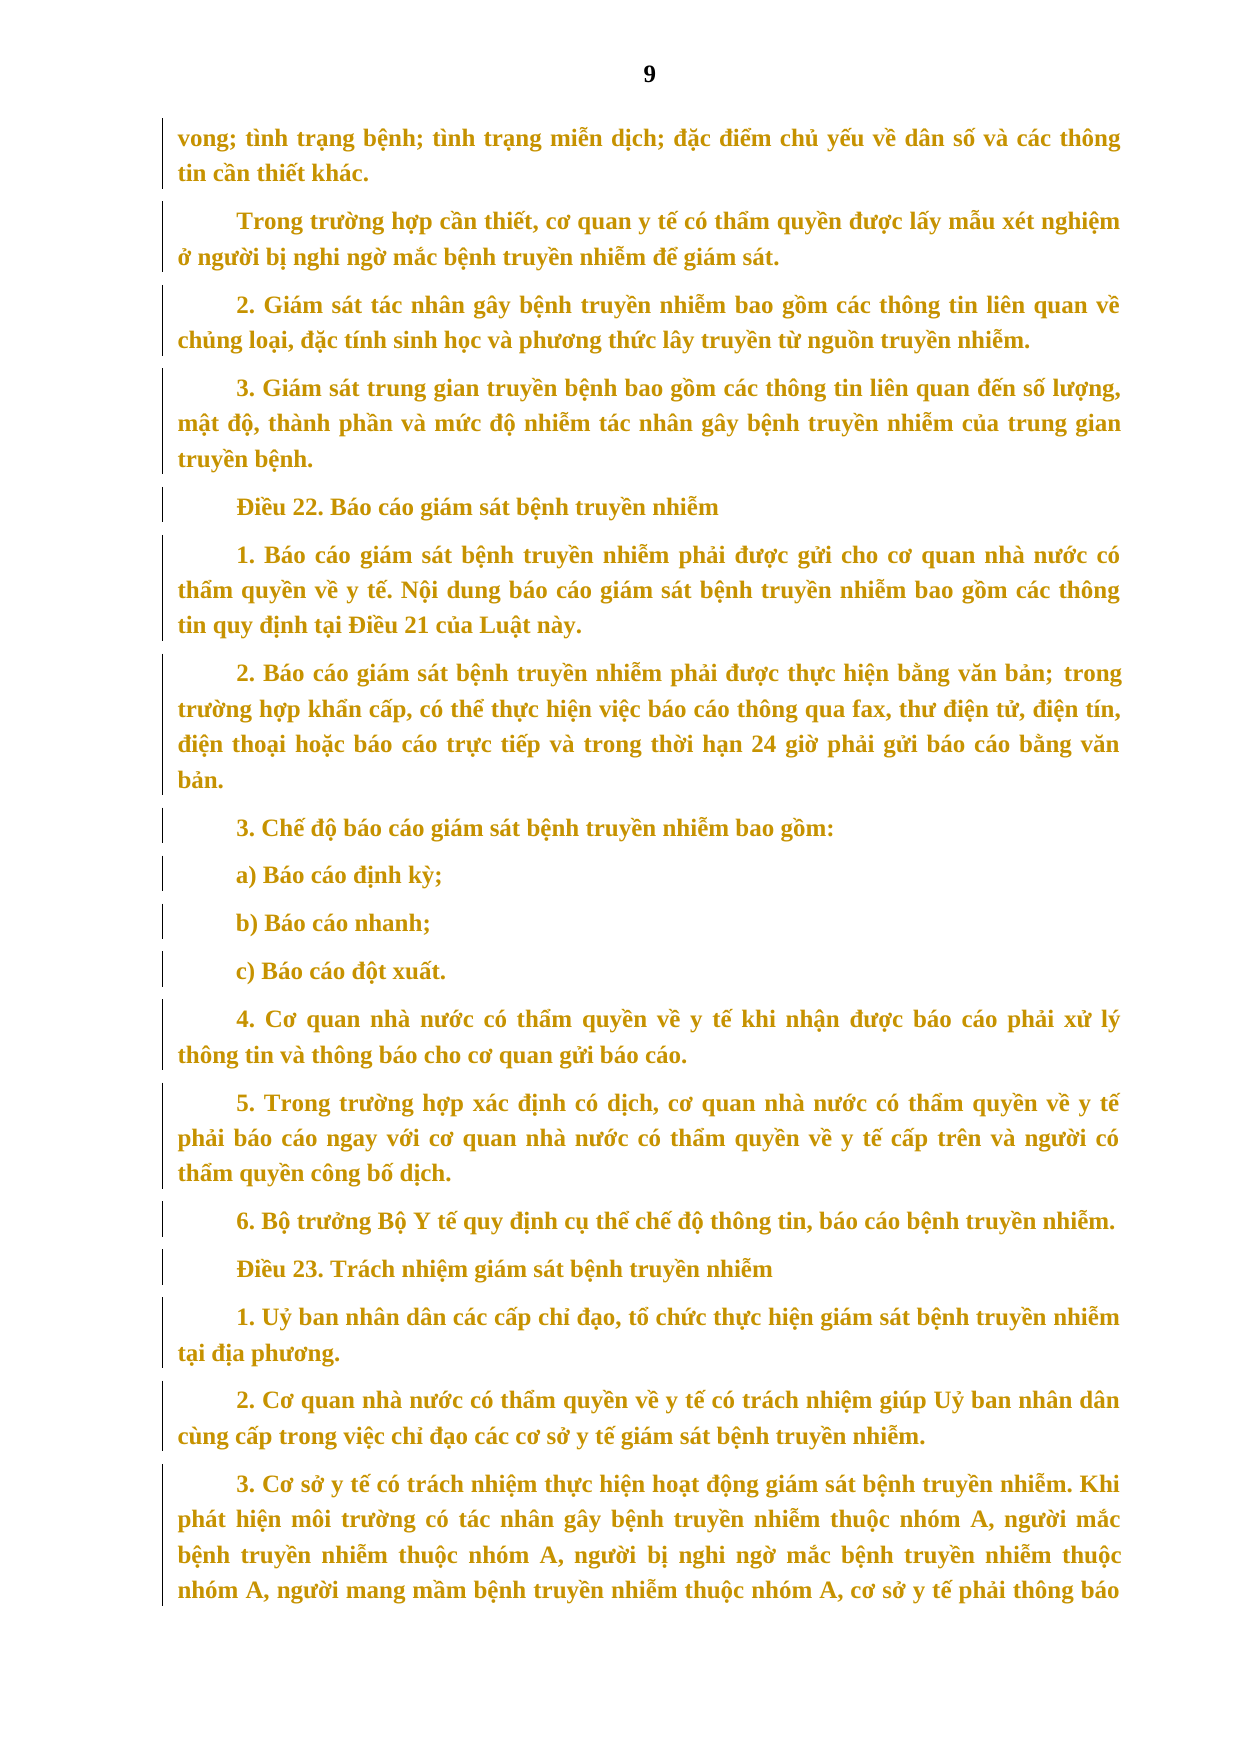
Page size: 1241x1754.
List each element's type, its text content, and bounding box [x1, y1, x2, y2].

text 6. Bộ trưởng Bộ Y tế quy định cụ thể chế độ thông tin, báo cáo bệnh truyền nhiễm. [177, 1201, 1122, 1237]
text 2. Cơ quan nhà nước có thẩm quyền về y tế có trách nhiệm giúp Uỷ ban nhân dân cùng cấp trong việc chỉ đạo các cơ sở y tế giám sát bệnh truyền nhiễm. [177, 1381, 1122, 1451]
text 4. Cơ quan nhà nước có thẩm quyền về y tế khi nhận được báo cáo phải xử lý thông tin và thông báo cho cơ quan gửi báo cáo. [177, 999, 1122, 1070]
text 5. Trong trường hợp xác định có dịch, cơ quan nhà nước có thẩm quyền về y tế phải báo cáo ngay với cơ quan nhà nước có thẩm quyền về y tế cấp trên và người có thẩm quyền công bố dịch. [177, 1083, 1122, 1189]
text Trong trường hợp cần thiết, cơ quan y tế có thẩm quyền được lấy mẫu xét nghiệm ở người bị nghi ngờ mắc bệnh truyền nhiễm để giám sát. [177, 201, 1122, 272]
text c) Báo cáo đột xuất. [236, 951, 1122, 987]
text 1. Báo cáo giám sát bệnh truyền nhiễm phải được gửi cho cơ quan nhà nước có thẩm quyền về y tế. Nội dung báo cáo giám sát bệnh truyền nhiễm bao gồm các thông tin quy định tại Điều 21 của Luật này. [177, 535, 1122, 641]
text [177, 1464, 1122, 1606]
text 2. Giám sát tác nhân gây bệnh truyền nhiễm bao gồm các thông tin liên quan về chủng loại, đặc tính sinh học và phương thức lây truyền từ nguồn truyền nhiễm. [177, 285, 1122, 356]
text 2. Báo cáo giám sát bệnh truyền nhiễm phải được thực hiện bằng văn bản; trong trường hợp khẩn cấp, có thể thực hiện việc báo cáo thông qua fax, thư điện tử, điện tín, điện thoại hoặc báo cáo trực tiếp và trong thời hạn 24 giờ phải gửi báo cáo bằng văn bản. [177, 653, 1122, 795]
text 3. Chế độ báo cáo giám sát bệnh truyền nhiễm bao gồm: [177, 808, 1122, 843]
text Điều 22. Báo cáo giám sát bệnh truyền nhiễm [177, 487, 1122, 522]
text a) Báo cáo định kỳ; [236, 856, 1122, 891]
text 1. Uỷ ban nhân dân các cấp chỉ đạo, tổ chức thực hiện giám sát bệnh truyền nhiễm tại địa phương. [177, 1297, 1122, 1368]
text Điều 23. Trách nhiệm giám sát bệnh truyền nhiễm [177, 1249, 1122, 1285]
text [177, 118, 1122, 189]
text 3. Giám sát trung gian truyền bệnh bao gồm các thông tin liên quan đến số lượng, mật độ, thành phần và mức độ nhiễm tác nhân gây bệnh truyền nhiễm của trung gian truyền bệnh. [177, 368, 1122, 474]
text b) Báo cáo nhanh; [236, 903, 1122, 939]
